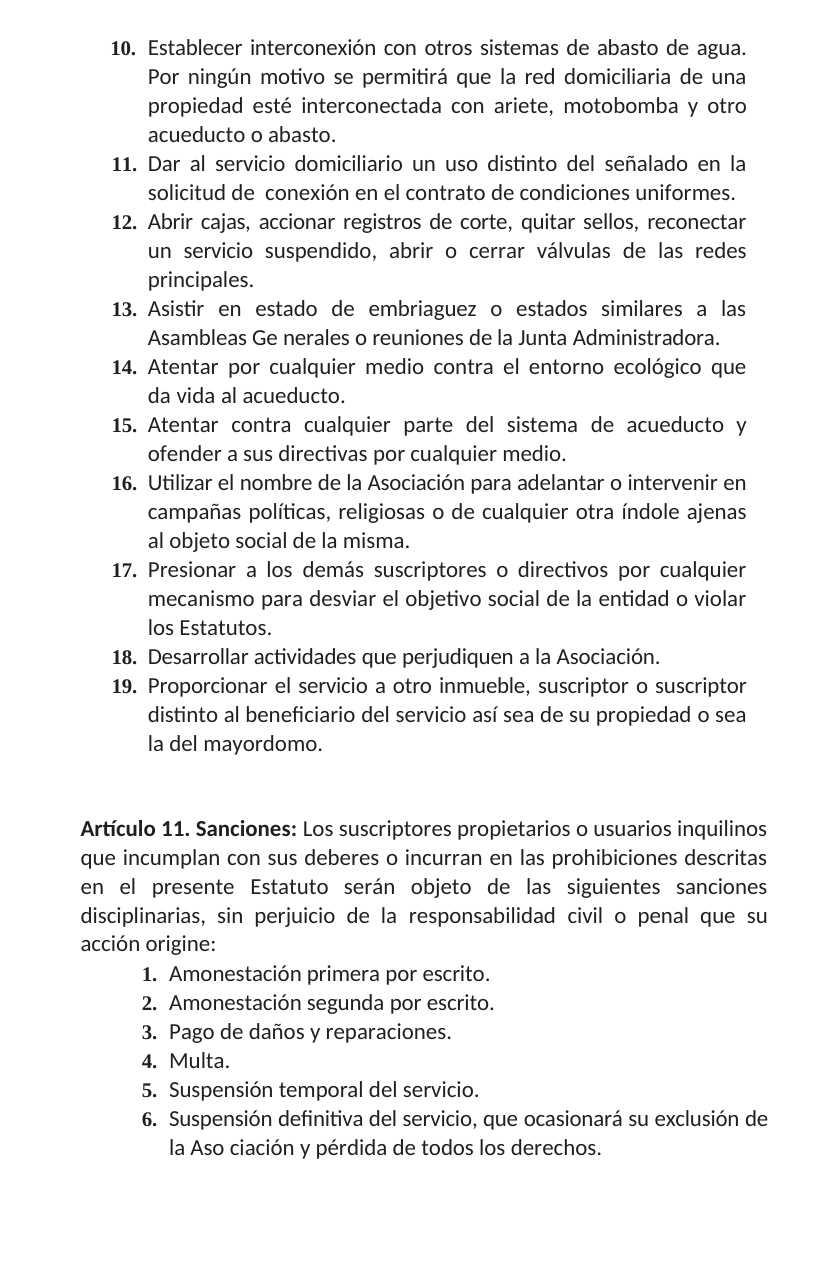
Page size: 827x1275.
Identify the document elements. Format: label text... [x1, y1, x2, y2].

list Amonestación segunda por escrito. [142, 988, 779, 1016]
text Artículo 11. Sanciones: Los suscriptores propietarios o usuarios inquilinos que incumplan con sus deberes o incurran en las prohibiciones descritas en el presente Estatuto serán objeto de las siguientes sanciones disciplinarias, sin perjuicio de la responsabilidad civil o penal que su acción origine: [80, 814, 768, 958]
list Dar al servicio domiciliario un uso distinto del señalado en la solicitud de conexión en el contrato de condiciones uniformes. [111, 149, 747, 206]
list Asistir en estado de embriaguez o estados similares a las Asambleas Ge nerales o reuniones de la Junta Administradora. [111, 294, 747, 351]
list Utilizar el nombre de la Asociación para adelantar o intervenir en campañas políticas, religiosas o de cualquier otra índole ajenas al objeto social de la misma. [111, 468, 747, 554]
list Establecer interconexión con otros sistemas de abasto de agua. Por ningún motivo se permitirá que la red domiciliaria de una propiedad esté interconectada con ariete, motobomba y otro acueducto o abasto. [110, 33, 747, 148]
list Desarrollar actividades que perjudiquen a la Asociación. [111, 642, 747, 670]
list Multa. [142, 1046, 779, 1074]
list Abrir cajas, accionar registros de corte, quitar sellos, reconectar un servicio suspendido, abrir o cerrar válvulas de las redes principales. [111, 207, 747, 293]
list Suspensión definitiva del servicio, que ocasionará su exclusión de la Aso ciación y pérdida de todos los derechos. [142, 1104, 768, 1161]
list Suspensión temporal del servicio. [142, 1075, 779, 1103]
list Atentar por cualquier medio contra el entorno ecológico que da vida al acueducto. [111, 352, 747, 409]
list Pago de daños y reparaciones. [142, 1017, 779, 1045]
list Proporcionar el servicio a otro inmueble, suscriptor o suscriptor distinto al beneficiario del servicio así sea de su propiedad o sea la del mayordomo. [111, 671, 747, 757]
list Atentar contra cualquier parte del sistema de acueducto y ofender a sus directivas por cualquier medio. [111, 410, 747, 467]
list Presionar a los demás suscriptores o directivos por cualquier mecanismo para desviar el objetivo social de la entidad o violar los Estatutos. [111, 555, 747, 641]
list Amonestación primera por escrito. [142, 959, 779, 987]
